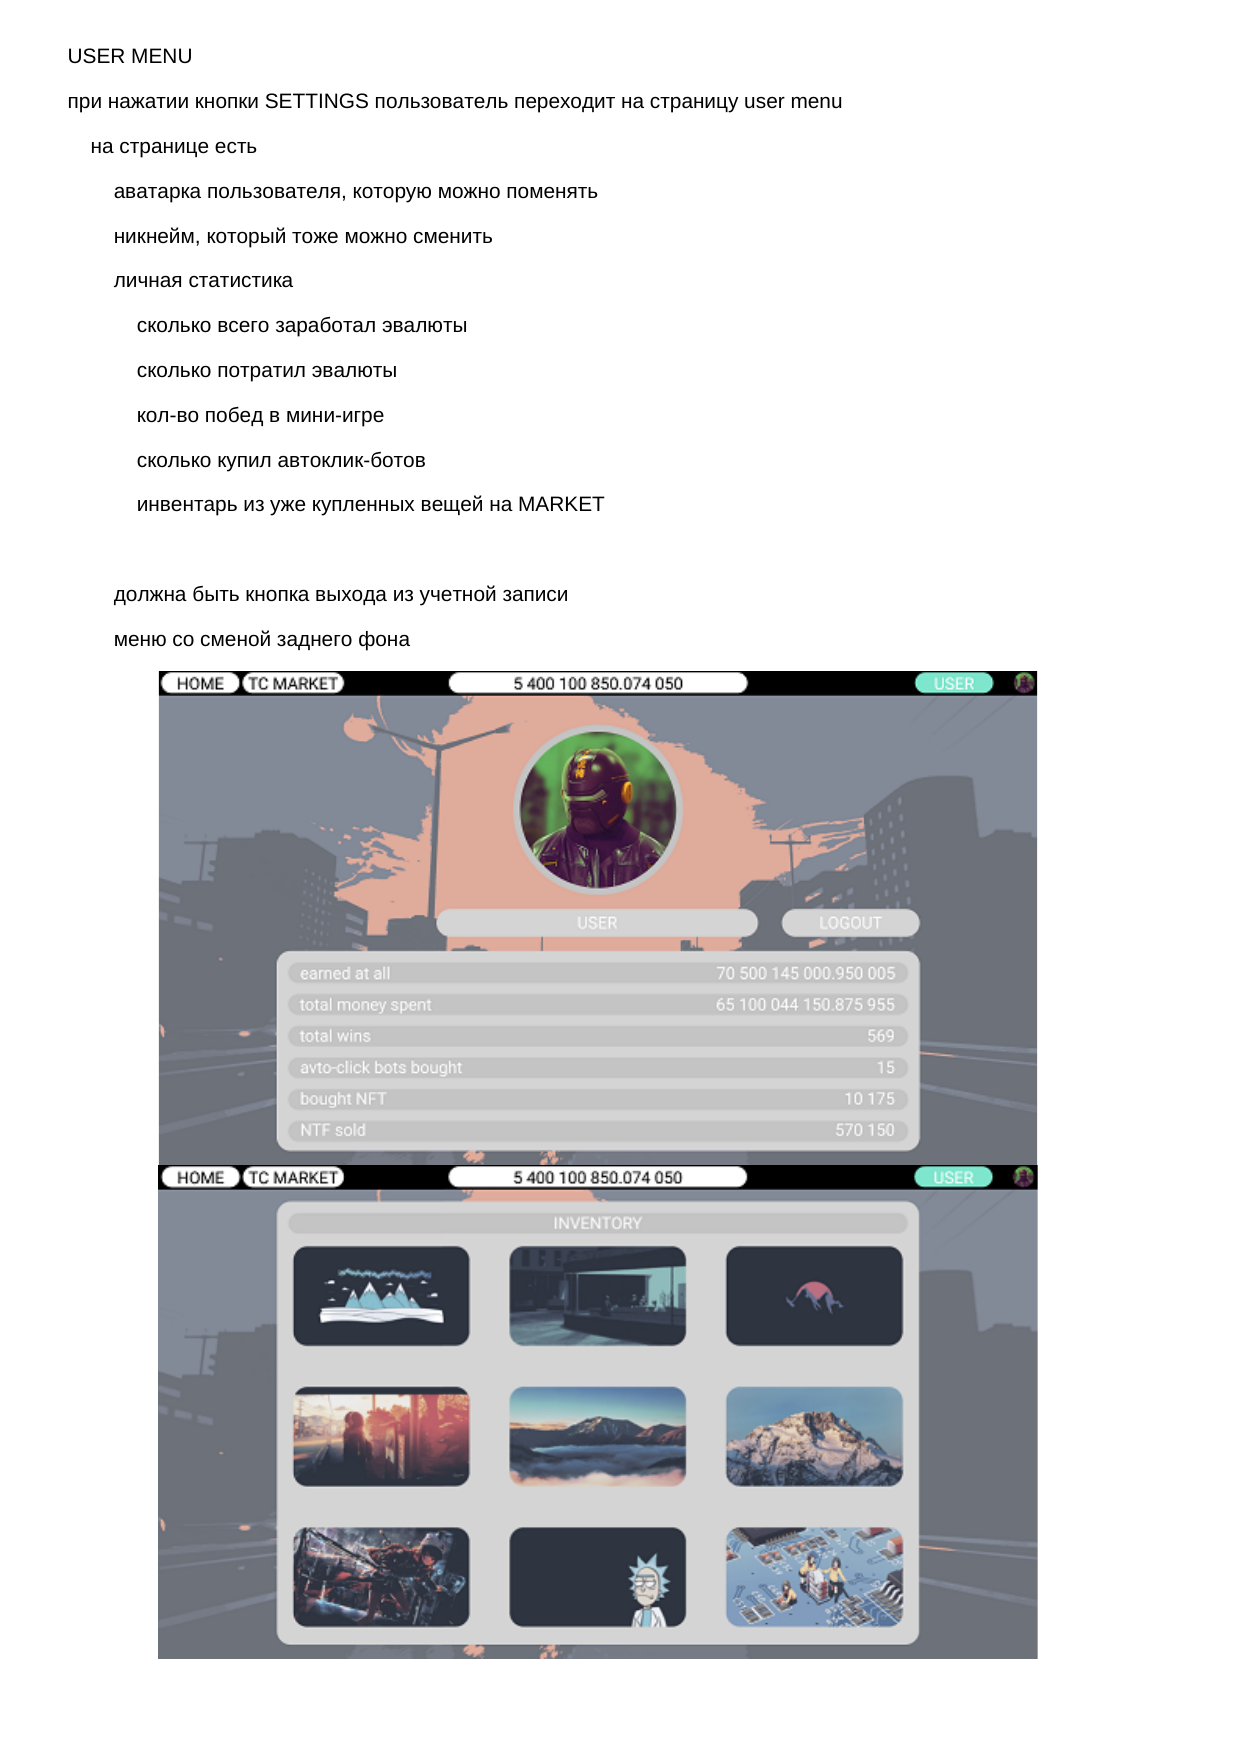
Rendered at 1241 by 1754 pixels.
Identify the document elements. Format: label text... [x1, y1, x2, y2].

text личная статистика [44, 268, 1152, 292]
text должна быть кнопка выхода из учетной записи [44, 582, 1152, 606]
text при нажатии кнопки SETTINGS пользователь переходит на страницу user menu [44, 89, 1152, 113]
text инвентарь из уже купленных вещей на MARKET [44, 492, 1152, 516]
text на странице есть [44, 134, 1152, 158]
text меню со сменой заднего фона [44, 627, 1152, 651]
text USER MENU [44, 44, 1152, 68]
text сколько потратил эвалюты [44, 358, 1152, 382]
text никнейм, который тоже можно сменить [44, 223, 1152, 247]
text сколько купил автоклик-ботов [44, 447, 1152, 471]
text аватарка пользователя, которую можно поменять [44, 179, 1152, 203]
text сколько всего заработал эвалюты [44, 313, 1152, 337]
text кол-во побед в мини-игре [44, 403, 1152, 427]
picture [158, 671, 1038, 1659]
